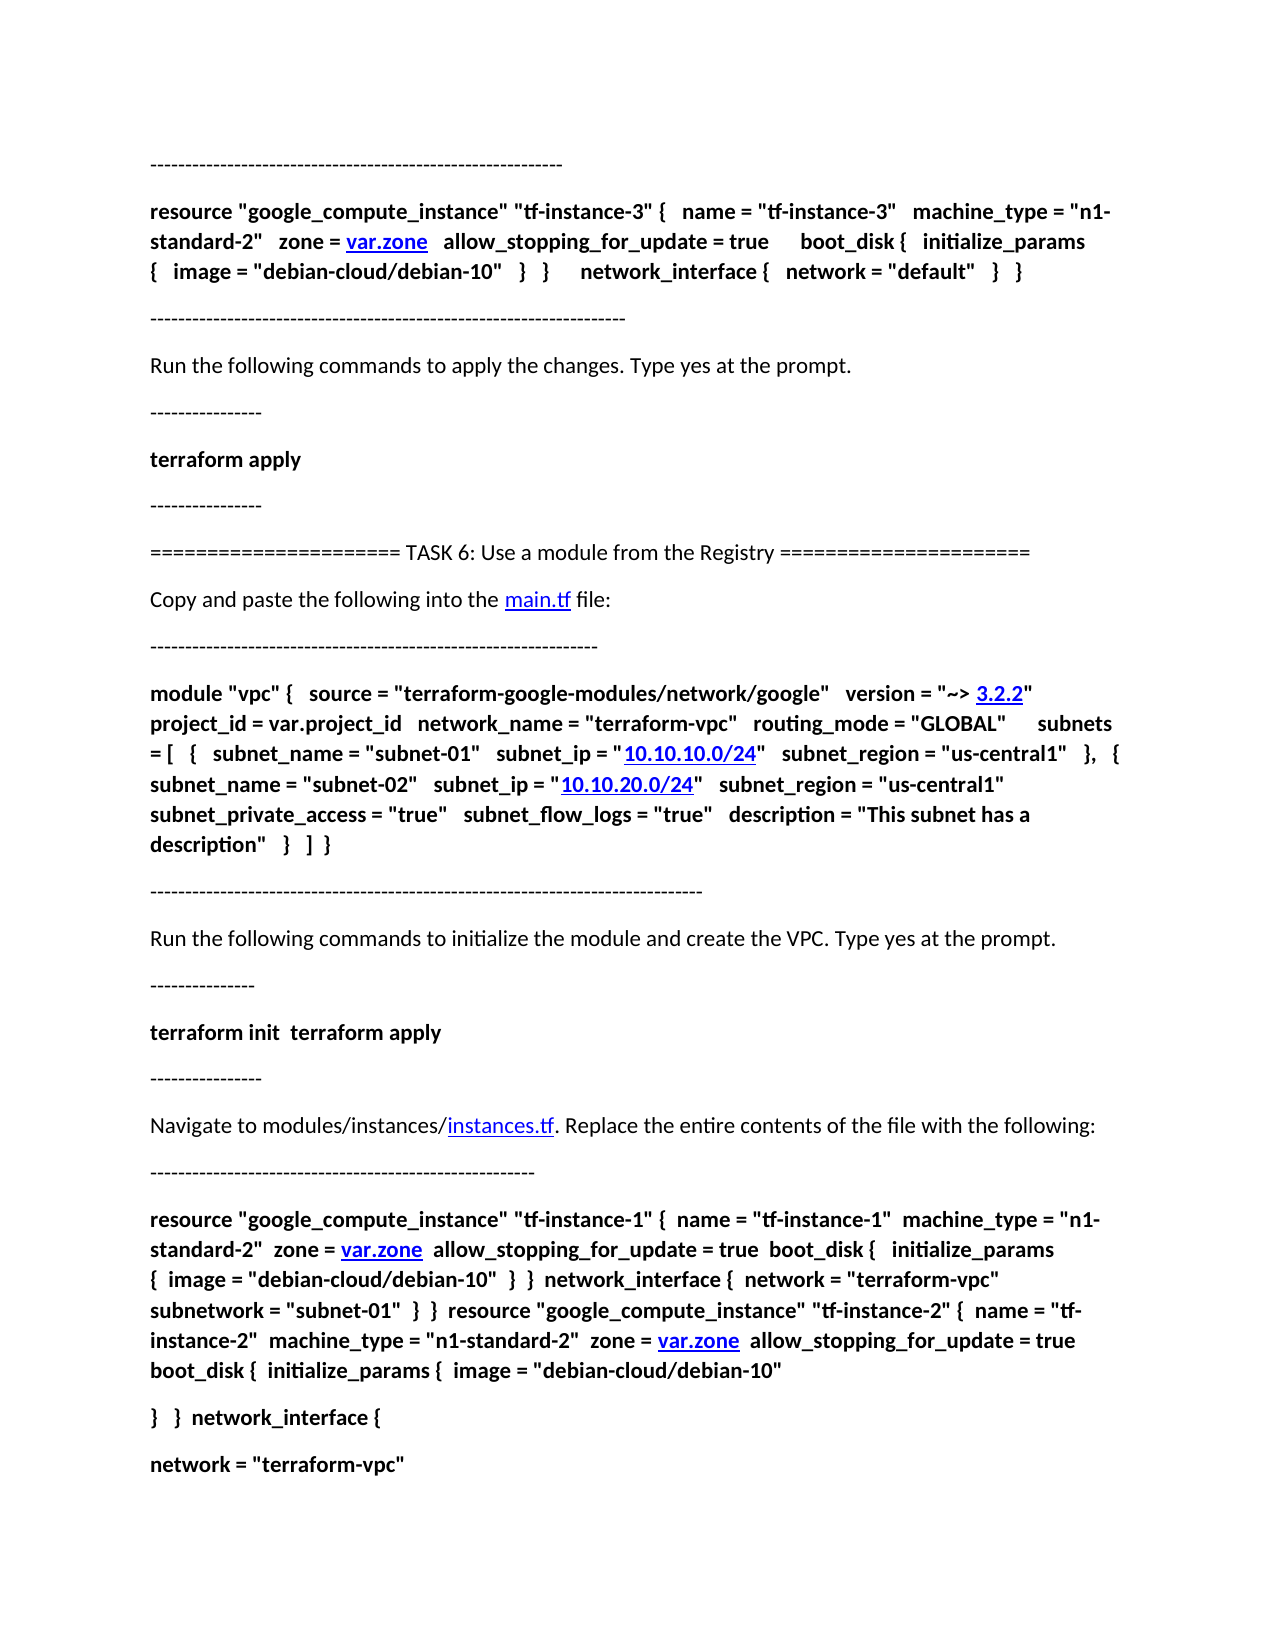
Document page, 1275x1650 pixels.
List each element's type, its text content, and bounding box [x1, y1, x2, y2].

text -------------------------------------------------------------------- [150, 304, 1125, 332]
text module "vpc" { source = "terraform-google-modules/network/google" version = "~> 3.2.2" project_id = var.project_id network_name = "terraform-vpc" routing_mode = "GLOBAL" subnets = [ { subnet_name = "subnet-01" subnet_ip = "10.10.10.0/24" subnet_region = "us-central1" }, { subnet_name = "subnet-02" subnet_ip = "10.10.20.0/24" subnet_region = "us-central1" subnet_private_access = "true" subnet_flow_logs = "true" description = "This subnet has a description" } ] } [150, 679, 1125, 858]
text resource "google_compute_instance" "tf-instance-3" { name = "tf-instance-3" machine_type = "n1-standard-2" zone = var.zone allow_stopping_for_update = true boot_disk { initialize_params { image = "debian-cloud/debian-10" } } network_interface { network = "default" } } [150, 197, 1125, 285]
text ---------------- [150, 398, 1125, 426]
text ------------------------------------------------------- [150, 1158, 1125, 1186]
text terraform init terraform apply [150, 1018, 1125, 1046]
text ------------------------------------------------------------------------------- [150, 877, 1125, 905]
text network = "terraform-vpc" [150, 1450, 1125, 1478]
text --------------- [150, 971, 1125, 999]
text Copy and paste the following into the main.tf file: [150, 585, 1125, 613]
text ====================== TASK 6: Use a module from the Registry ====================== [150, 538, 1125, 567]
text ----------------------------------------------------------- [150, 150, 1125, 178]
text Navigate to modules/instances/instances.tf. Replace the entire contents of the file with the following: [150, 1111, 1125, 1139]
text resource "google_compute_instance" "tf-instance-1" { name = "tf-instance-1" machine_type = "n1-standard-2" zone = var.zone allow_stopping_for_update = true boot_disk { initialize_params { image = "debian-cloud/debian-10" } } network_interface { network = "terraform-vpc" subnetwork = "subnet-01" } } resource "google_compute_instance" "tf-instance-2" { name = "tf-instance-2" machine_type = "n1-standard-2" zone = var.zone allow_stopping_for_update = true boot_disk { initialize_params { image = "debian-cloud/debian-10" [150, 1205, 1125, 1384]
text Run the following commands to initialize the module and create the VPC. Type yes at the prompt. [150, 924, 1125, 952]
text ---------------- [150, 492, 1125, 520]
text ---------------------------------------------------------------- [150, 632, 1125, 660]
text } } network_interface { [150, 1403, 1125, 1431]
text terraform apply [150, 445, 1125, 473]
text ---------------- [150, 1064, 1125, 1093]
text Run the following commands to apply the changes. Type yes at the prompt. [150, 351, 1125, 379]
